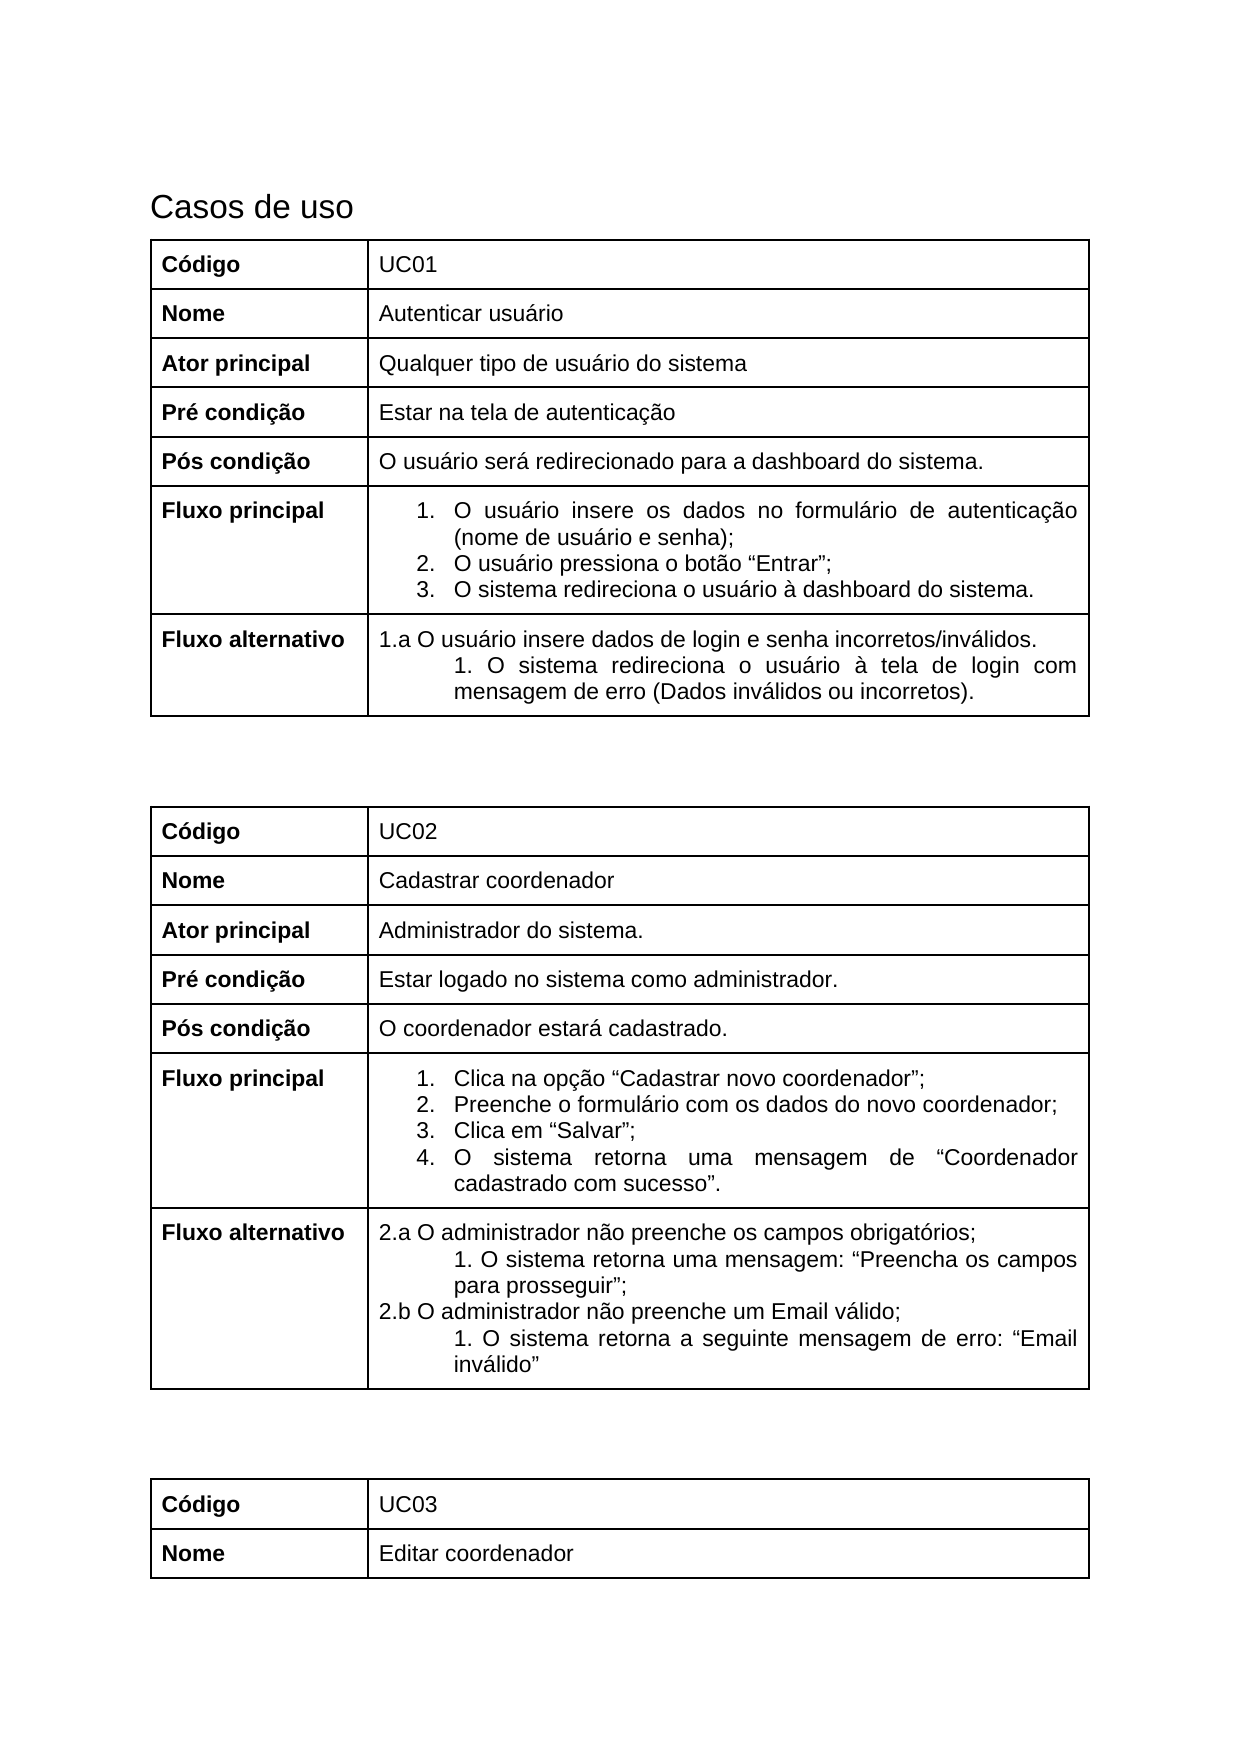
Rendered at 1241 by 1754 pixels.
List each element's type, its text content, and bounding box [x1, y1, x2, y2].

table_cell Cadastrar coordenador [369, 857, 1088, 904]
table_cell Autenticar usuário [369, 290, 1088, 337]
table_cell Editar coordenador [369, 1530, 1088, 1577]
table_cell Nome [152, 1530, 367, 1577]
table_cell O usuário insere os dados no formulário de autenticação (nome de usuário e senha); O usuário pressiona o botão “Entrar”; O sistema redireciona o usuário à dashboard do sistema. [369, 487, 1088, 613]
table_cell Nome [152, 290, 367, 337]
table_cell 2.a O administrador não preenche os campos obrigatórios; 1. O sistema retorna uma mensagem: “Preencha os campos para prosseguir”; 2.b O administrador não preenche um Email válido; 1. O sistema retorna a seguinte mensagem de erro: “Email inválido” [369, 1209, 1088, 1388]
table_header Código [152, 241, 367, 288]
table_cell Qualquer tipo de usuário do sistema [369, 339, 1088, 386]
table_cell Estar logado no sistema como administrador. [369, 956, 1088, 1003]
table_cell Pós condição [152, 1005, 367, 1052]
table_cell Pós condição [152, 438, 367, 485]
table_cell Fluxo alternativo [152, 1209, 367, 1388]
table_cell O usuário será redirecionado para a dashboard do sistema. [369, 438, 1088, 485]
table_cell Pré condição [152, 956, 367, 1003]
table_cell Fluxo alternativo [152, 615, 367, 715]
table_cell 1.a O usuário insere dados de login e senha incorretos/inválidos. 1. O sistema redireciona o usuário à tela de login com mensagem de erro (Dados inválidos ou incorretos). [369, 615, 1088, 715]
table_header UC02 [369, 808, 1088, 855]
table_cell Estar na tela de autenticação [369, 388, 1088, 436]
subtitle Casos de uso [150, 187, 1090, 226]
table_cell Fluxo principal [152, 1054, 367, 1207]
table_header UC01 [369, 241, 1088, 288]
table_cell Clica na opção “Cadastrar novo coordenador”; Preenche o formulário com os dados do novo coordenador; Clica em “Salvar”; O sistema retorna uma mensagem de “Coordenador cadastrado com sucesso”. [369, 1054, 1088, 1207]
table_cell Nome [152, 857, 367, 904]
table_header Código [152, 808, 367, 855]
table_header UC03 [369, 1480, 1088, 1527]
table_cell Fluxo principal [152, 487, 367, 613]
table_cell Ator principal [152, 339, 367, 386]
table_cell Pré condição [152, 388, 367, 436]
table_cell O coordenador estará cadastrado. [369, 1005, 1088, 1052]
table_cell Ator principal [152, 906, 367, 953]
table_cell Administrador do sistema. [369, 906, 1088, 953]
table_header Código [152, 1480, 367, 1527]
